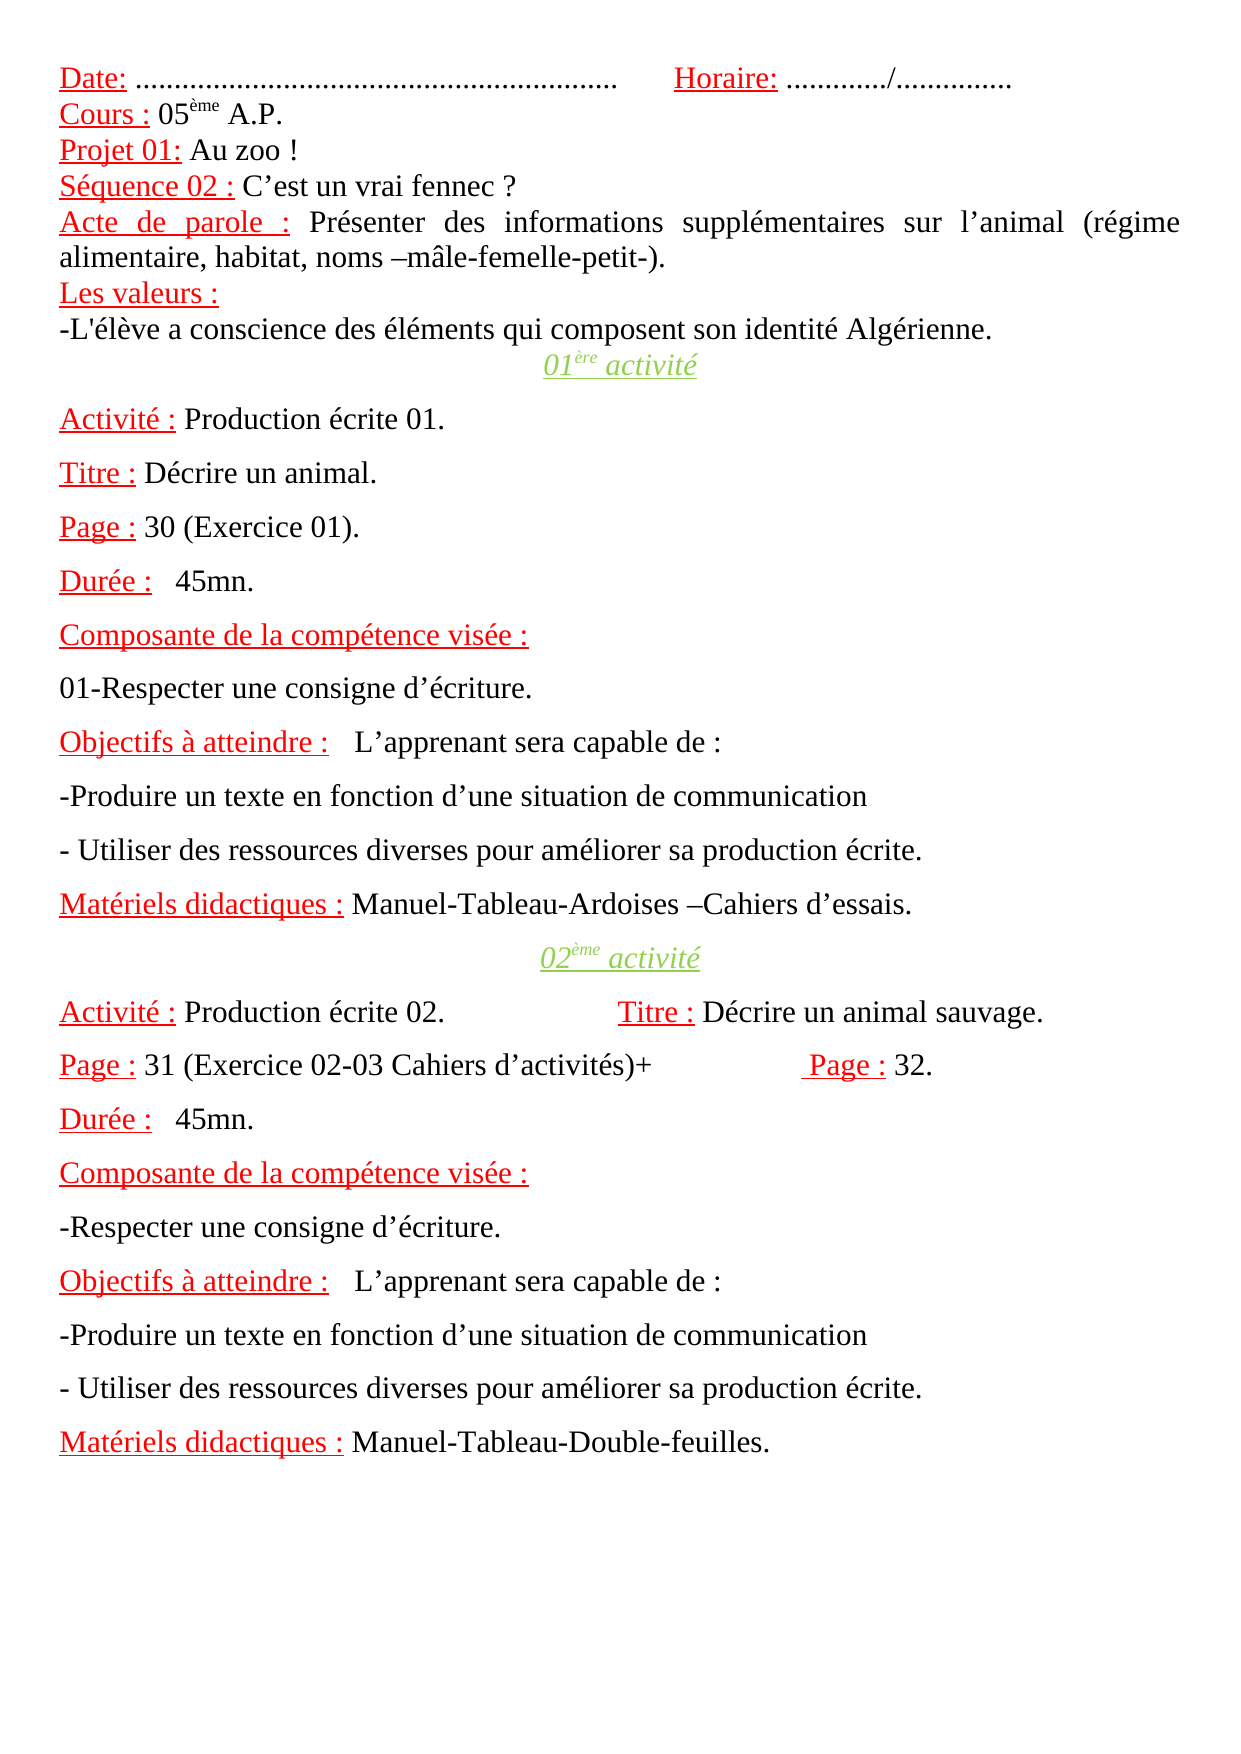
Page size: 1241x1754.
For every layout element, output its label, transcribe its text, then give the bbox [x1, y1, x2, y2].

list -Produire un texte en fonction d’une situation de communication [59, 1316, 1181, 1352]
text 02ème activité [59, 939, 1181, 975]
text Objectifs à atteindre : L’apprenant sera capable de : [59, 723, 1181, 759]
text Durée : 45mn. [59, 562, 1181, 598]
text Composante de la compétence visée : [59, 616, 1181, 652]
text Matériels didactiques : Manuel-Tableau-Double-feuilles. [59, 1424, 1181, 1459]
text Durée : 45mn. [59, 1101, 1181, 1136]
list -Produire un texte en fonction d’une situation de communication [59, 777, 1181, 813]
text - Utiliser des ressources diverses pour améliorer sa production écrite. [59, 1370, 1181, 1406]
list 01-Respecter une consigne d’écriture. [59, 670, 1181, 706]
text Séquence 02 : C’est un vrai fennec ? [59, 167, 1181, 203]
text Matériels didactiques : Manuel-Tableau-Ardoises –Cahiers d’essais. [59, 885, 1181, 921]
text 01ère activité [59, 347, 1181, 382]
list -Respecter une consigne d’écriture. [59, 1208, 1181, 1244]
text Page : 31 (Exercice 02-03 Cahiers d’activités)+ Page : 32. [59, 1047, 1181, 1083]
text Activité : Production écrite 02. Titre : Décrire un animal sauvage. [59, 993, 1181, 1029]
text - Utiliser des ressources diverses pour améliorer sa production écrite. [59, 831, 1181, 867]
text Acte de parole : Présenter des informations supplémentaires sur l’animal (régime alimentaire, habitat, noms –mâle-femelle-petit-). [59, 203, 1181, 275]
text Titre : Décrire un animal. [59, 454, 1181, 490]
text Composante de la compétence visée : [59, 1154, 1181, 1190]
text Projet 01: Au zoo ! [59, 131, 1181, 167]
text Activité : Production écrite 01. [59, 400, 1181, 436]
text Les valeurs : [59, 275, 1181, 311]
text Date: .............................................................. Horaire: ............./............... [59, 59, 1181, 95]
text Page : 30 (Exercice 01). [59, 508, 1181, 544]
text Cours : 05ème A.P. [59, 95, 1181, 131]
text -L'élève a conscience des éléments qui composent son identité Algérienne. [59, 311, 1181, 347]
text Objectifs à atteindre : L’apprenant sera capable de : [59, 1262, 1181, 1298]
